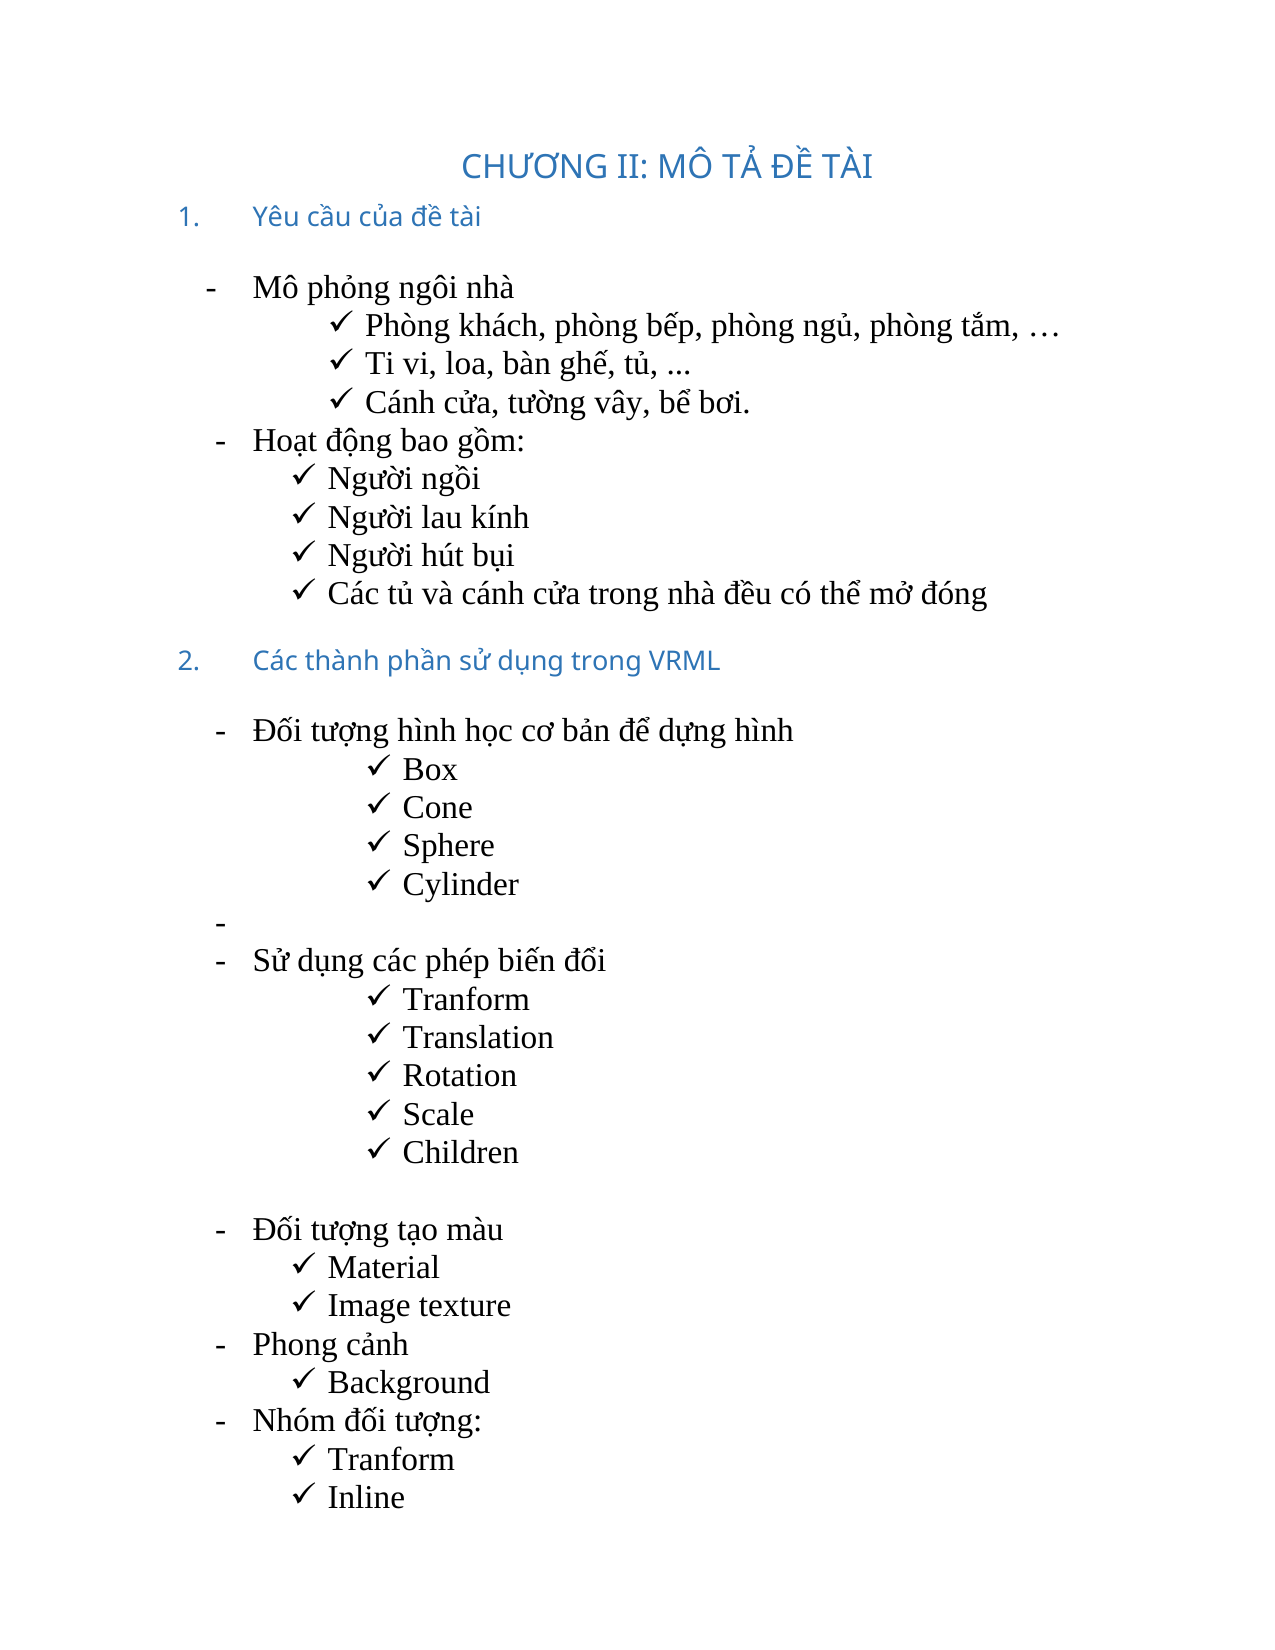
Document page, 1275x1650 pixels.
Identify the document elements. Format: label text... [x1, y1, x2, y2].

list Người lau kính [290, 497, 1157, 535]
list Image texture [290, 1286, 1157, 1324]
list Inline [290, 1477, 1157, 1516]
list Ti vi, loa, bàn ghế, tủ, ... [327, 343, 1157, 382]
subtitle Yêu cầu của đề tài [177, 197, 1157, 234]
list Background [290, 1362, 1157, 1401]
list Scale [365, 1094, 1157, 1132]
list Người hút bụi [290, 535, 1157, 573]
list Đối tượng tạo màu [215, 1209, 1157, 1247]
list Phòng khách, phòng bếp, phòng ngủ, phòng tắm, … [327, 305, 1157, 343]
list Box [365, 749, 1157, 787]
subtitle CHƯƠNG II: MÔ TẢ ĐỀ TÀI [177, 143, 1157, 188]
list Sử dụng các phép biến đổi [215, 941, 1157, 979]
list Tranform [365, 979, 1157, 1017]
list Phong cảnh [215, 1324, 1157, 1362]
list Người ngồi [290, 458, 1157, 497]
list Sphere [365, 826, 1157, 864]
subtitle Các thành phần sử dụng trong VRML [177, 641, 1157, 678]
list Cánh cửa, tường vây, bể bơi. [327, 382, 1157, 420]
list Children [365, 1132, 1157, 1171]
list Đối tượng hình học cơ bản để dựng hình [215, 711, 1157, 749]
list Tranform [290, 1439, 1157, 1477]
list Mô phỏng ngôi nhà [205, 267, 1157, 305]
list Hoạt động bao gồm: [215, 420, 1157, 458]
list Các tủ và cánh cửa trong nhà đều có thể mở đóng [290, 573, 1157, 612]
list Cone [365, 787, 1157, 826]
list Rotation [365, 1056, 1157, 1094]
list Material [290, 1247, 1157, 1286]
list Cylinder [365, 864, 1157, 902]
list Translation [365, 1017, 1157, 1056]
list Nhóm đối tượng: [215, 1401, 1157, 1439]
